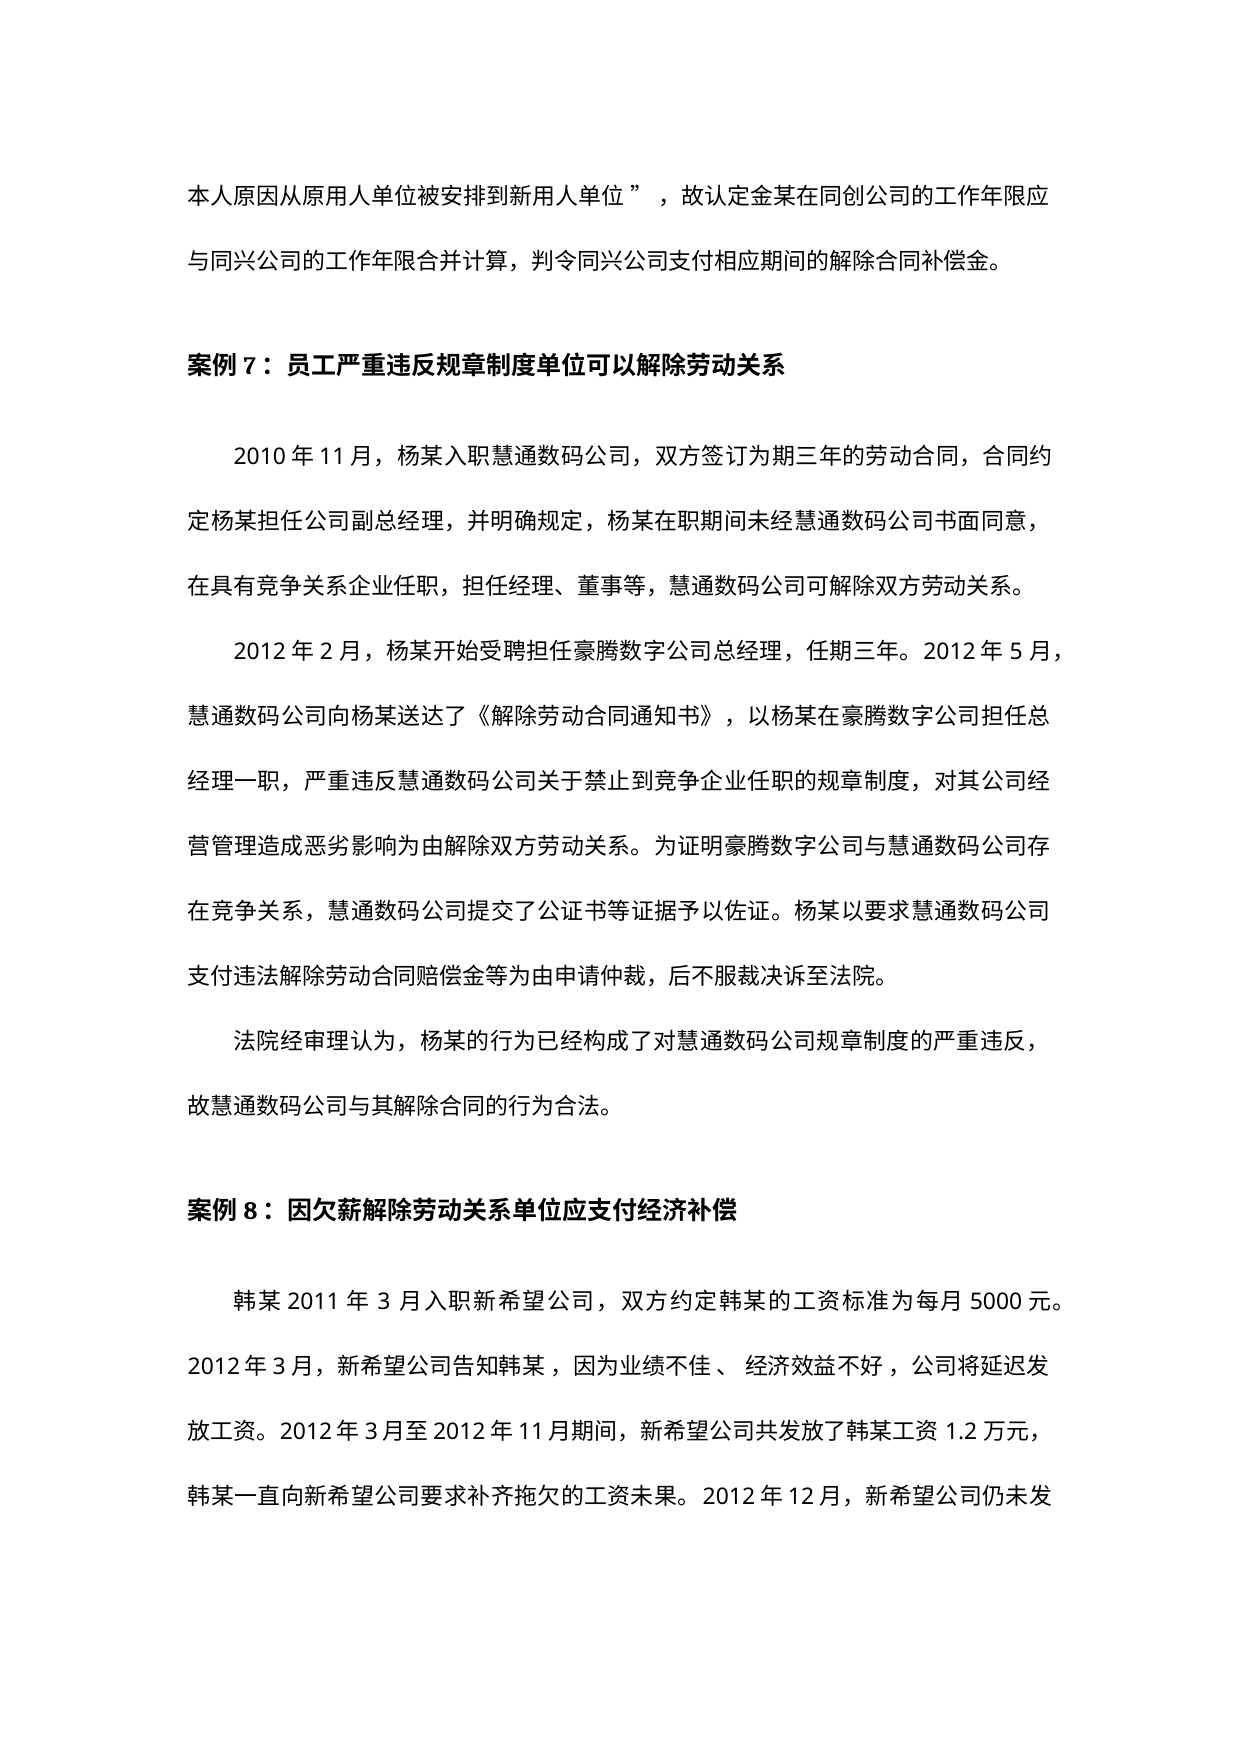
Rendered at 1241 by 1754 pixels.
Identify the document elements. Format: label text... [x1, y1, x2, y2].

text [187, 1267, 1053, 1527]
text 法院经审理认为，杨某的行为已经构成了对慧通数码公司规章制度的严重违反，故慧通数码公司与其解除合同的行为合法。 [187, 1007, 1053, 1137]
text 2012年 2 月，杨某开始受聘担任豪腾数字公司总经理，任期三年。2012年 5 月，慧通数码公司向杨某送达了《解除劳动合同通知书》，以杨某在豪腾数字公司担任总经理一职，严重违反慧通数码公司关于禁止到竞争企业任职的规章制度，对其公司经营管理造成恶劣影响为由解除双方劳动关系。为证明豪腾数字公司与慧通数码公司存在竞争关系，慧通数码公司提交了公证书等证据予以佐证。杨某以要求慧通数码公司支付违法解除劳动合同赔偿金等为由申请仲裁，后不服裁决诉至法院。 [187, 617, 1053, 1007]
subtitle 案例 7 ：员工严重违反规章制度单位可以解除劳动关系 [187, 331, 1053, 396]
text 2010年11月，杨某入职慧通数码公司，双方签订为期三年的劳动合同，合同约定杨某担任公司副总经理，并明确规定，杨某在职期间未经慧通数码公司书面同意，在具有竞争关系企业任职，担任经理、董事等，慧通数码公司可解除双方劳动关系。 [187, 422, 1053, 617]
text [187, 162, 1053, 292]
subtitle 案例 8 ：因欠薪解除劳动关系单位应支付经济补偿 [187, 1176, 1053, 1241]
